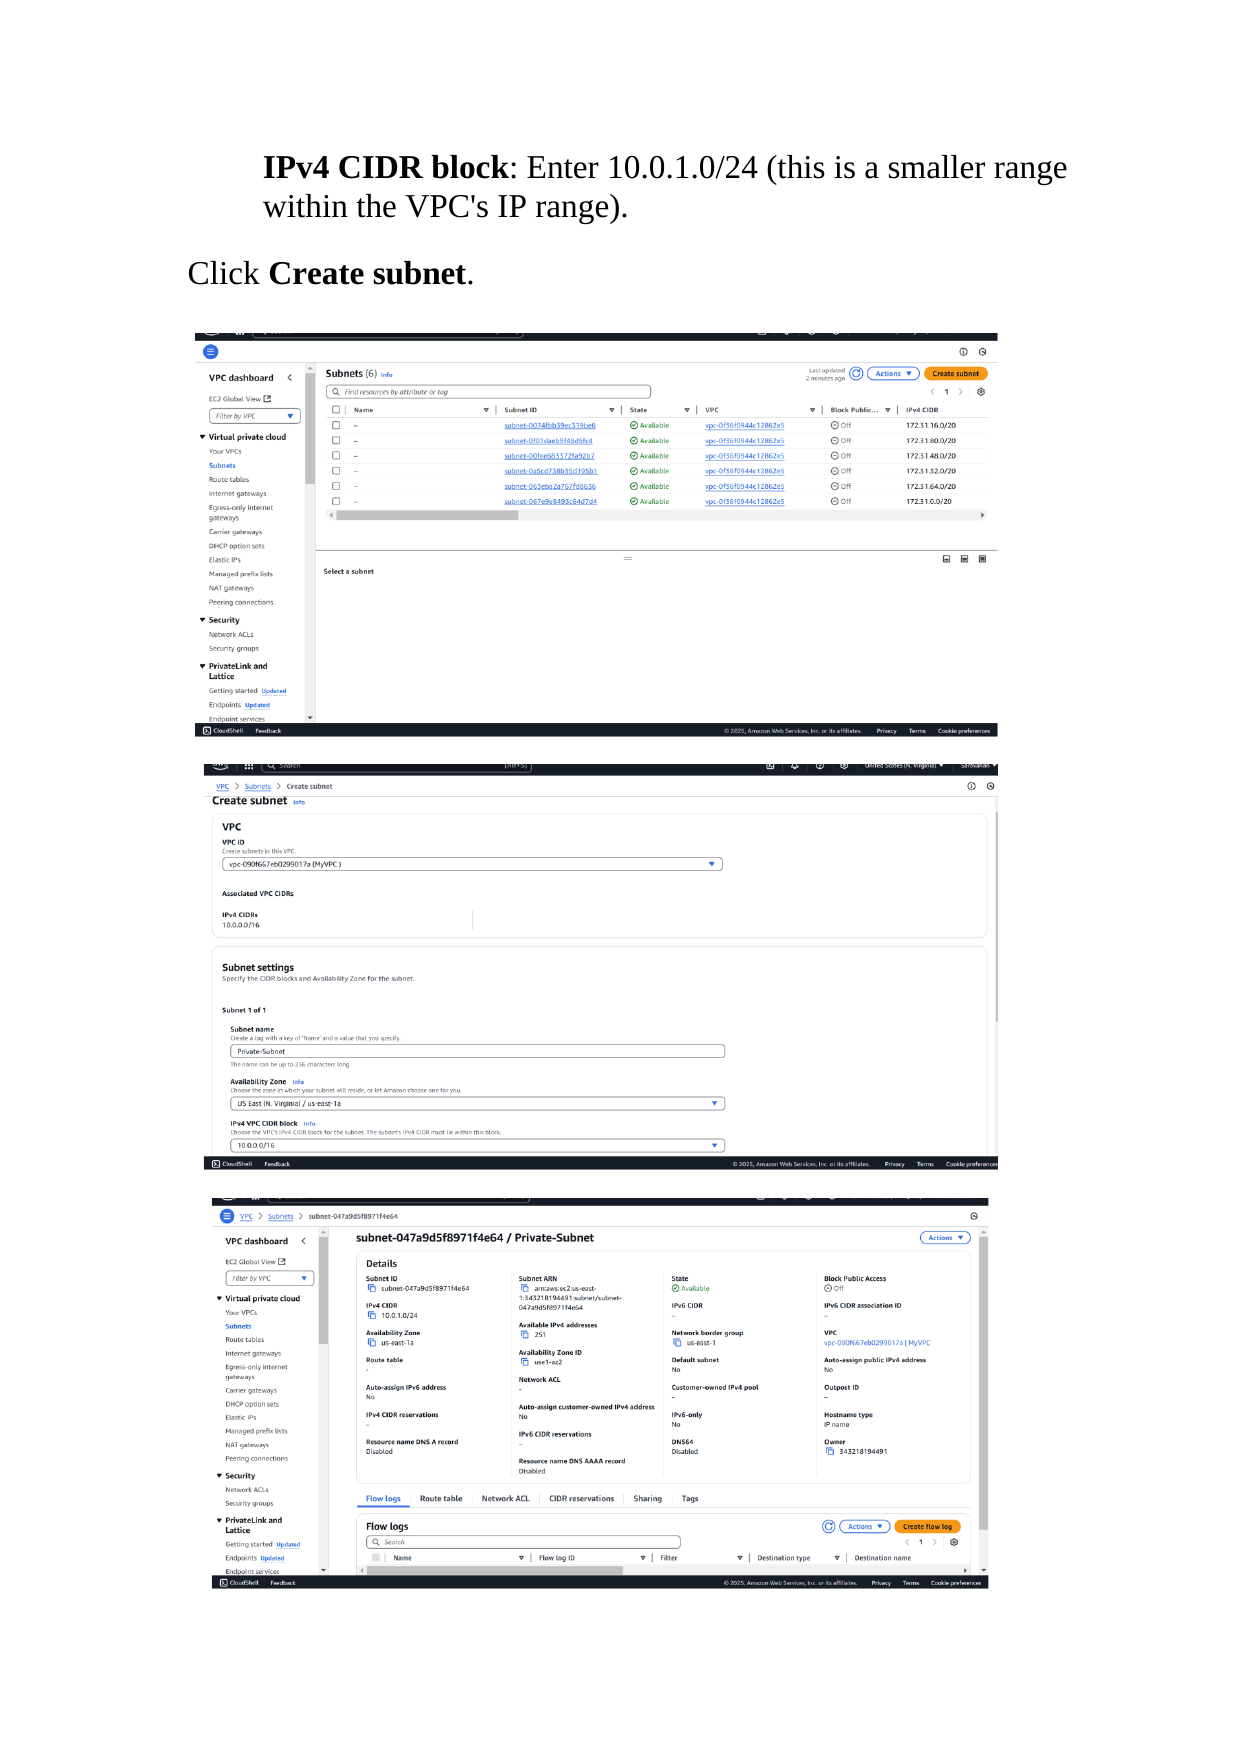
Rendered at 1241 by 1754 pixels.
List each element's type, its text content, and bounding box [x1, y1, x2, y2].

text IPv4 CIDR block: Enter 10.0.1.0/24 (this is a smaller range within the VPC's IP range). [263, 147, 1107, 224]
picture [194, 333, 998, 737]
text Click Create subnet. [187, 253, 1107, 292]
picture [211, 1198, 989, 1589]
picture [203, 764, 998, 1170]
